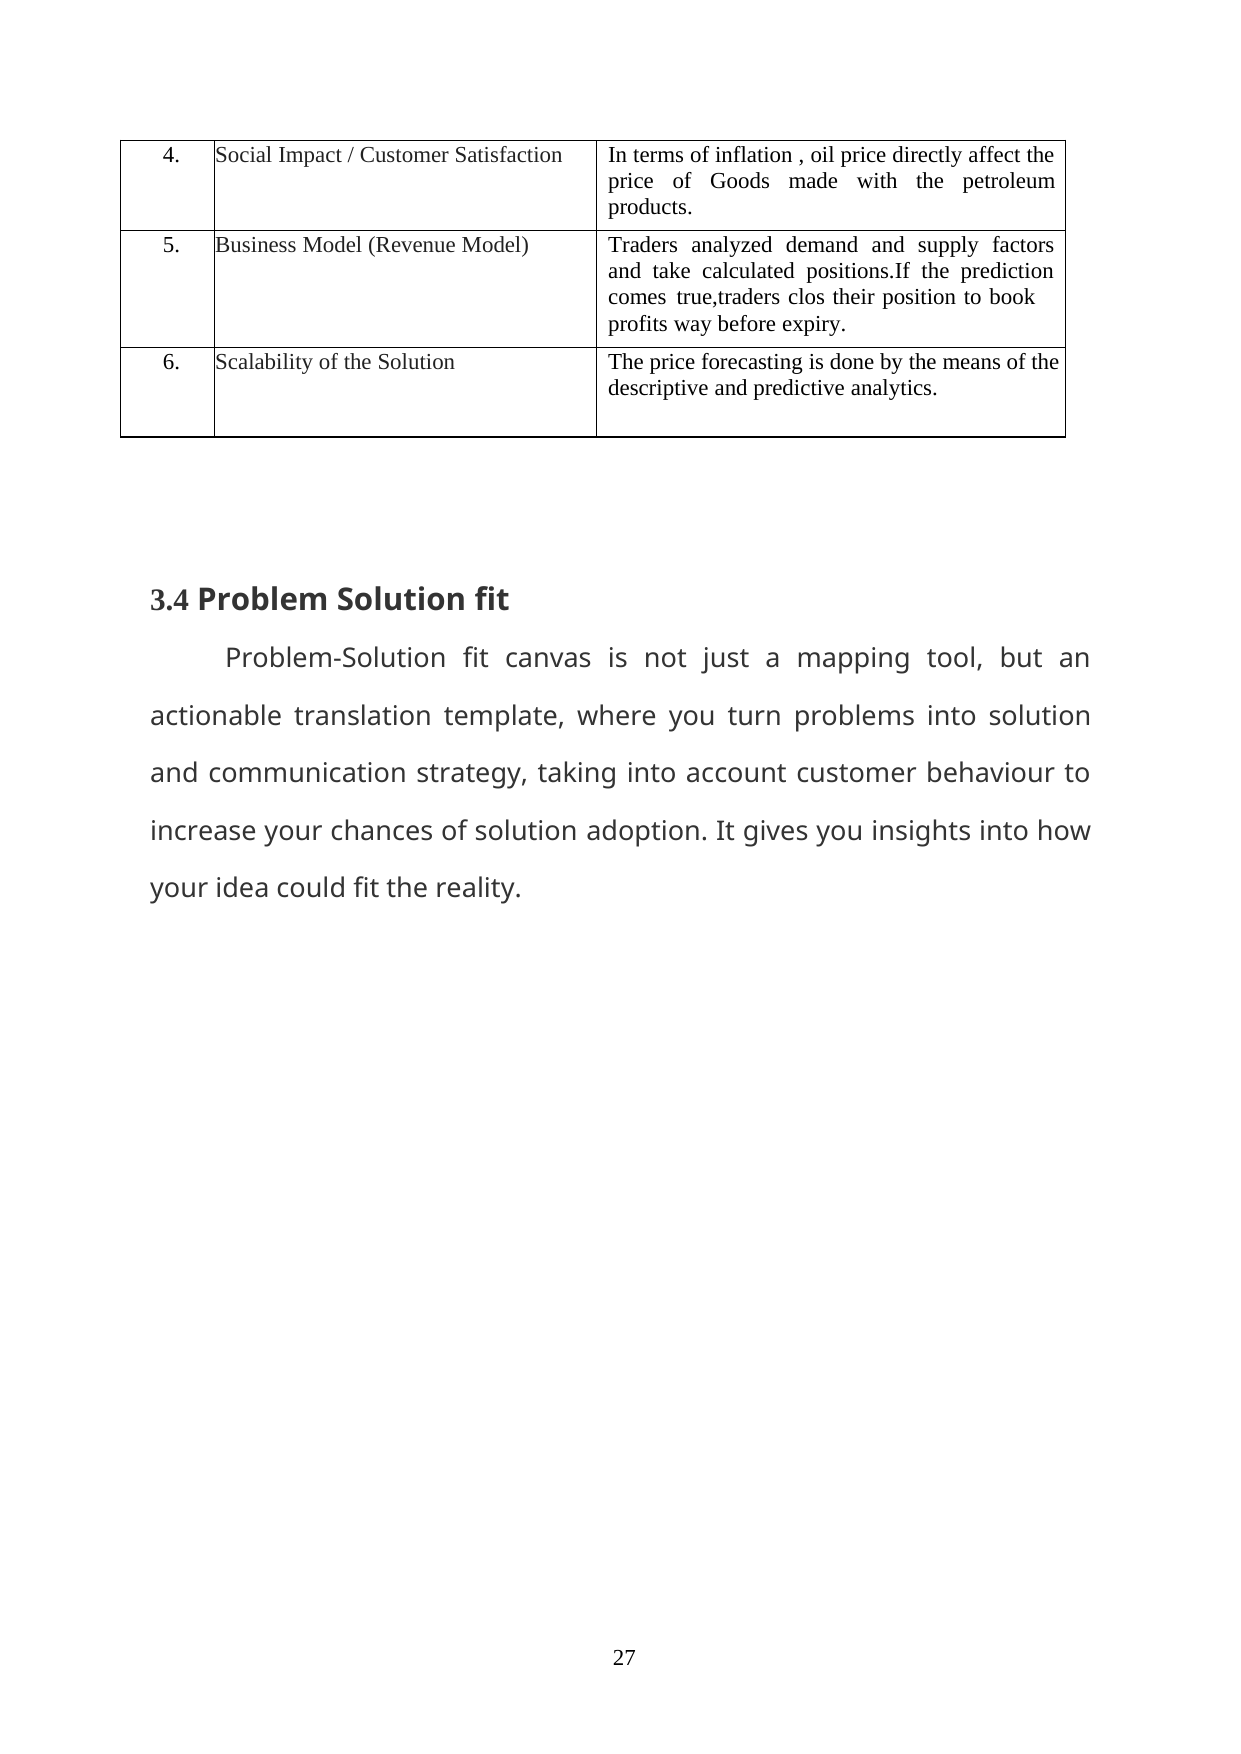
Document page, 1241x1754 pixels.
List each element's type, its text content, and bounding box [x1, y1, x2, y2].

table_cell Business Model (Revenue Model) [215, 231, 596, 347]
text Problem-Solution fit canvas is not just a mapping tool, but an actionable translation template, where you turn problems into solution and communication strategy, taking into account customer behaviour to increase your chances of solution adoption. It gives you insights into how your idea could fit the reality. [150, 639, 1091, 906]
table_cell 6. [121, 348, 214, 436]
table_cell 4. [121, 141, 214, 230]
table_cell Scalability of the Solution [215, 348, 596, 436]
table_cell Traders analyzed demand and supply factors and take calculated positions.If the prediction comes true,traders clos their position to book profits way before expiry. [597, 231, 1065, 347]
table_cell 5. [121, 231, 214, 347]
table_cell In terms of inflation , oil price directly affect the price of Goods made with the petroleum products. [597, 141, 1065, 230]
subtitle Problem Solution fit [150, 577, 1173, 619]
table_cell The price forecasting is done by the means of the descriptive and predictive analytics. [597, 348, 1065, 436]
table_cell Social Impact / Customer Satisfaction [215, 141, 596, 230]
